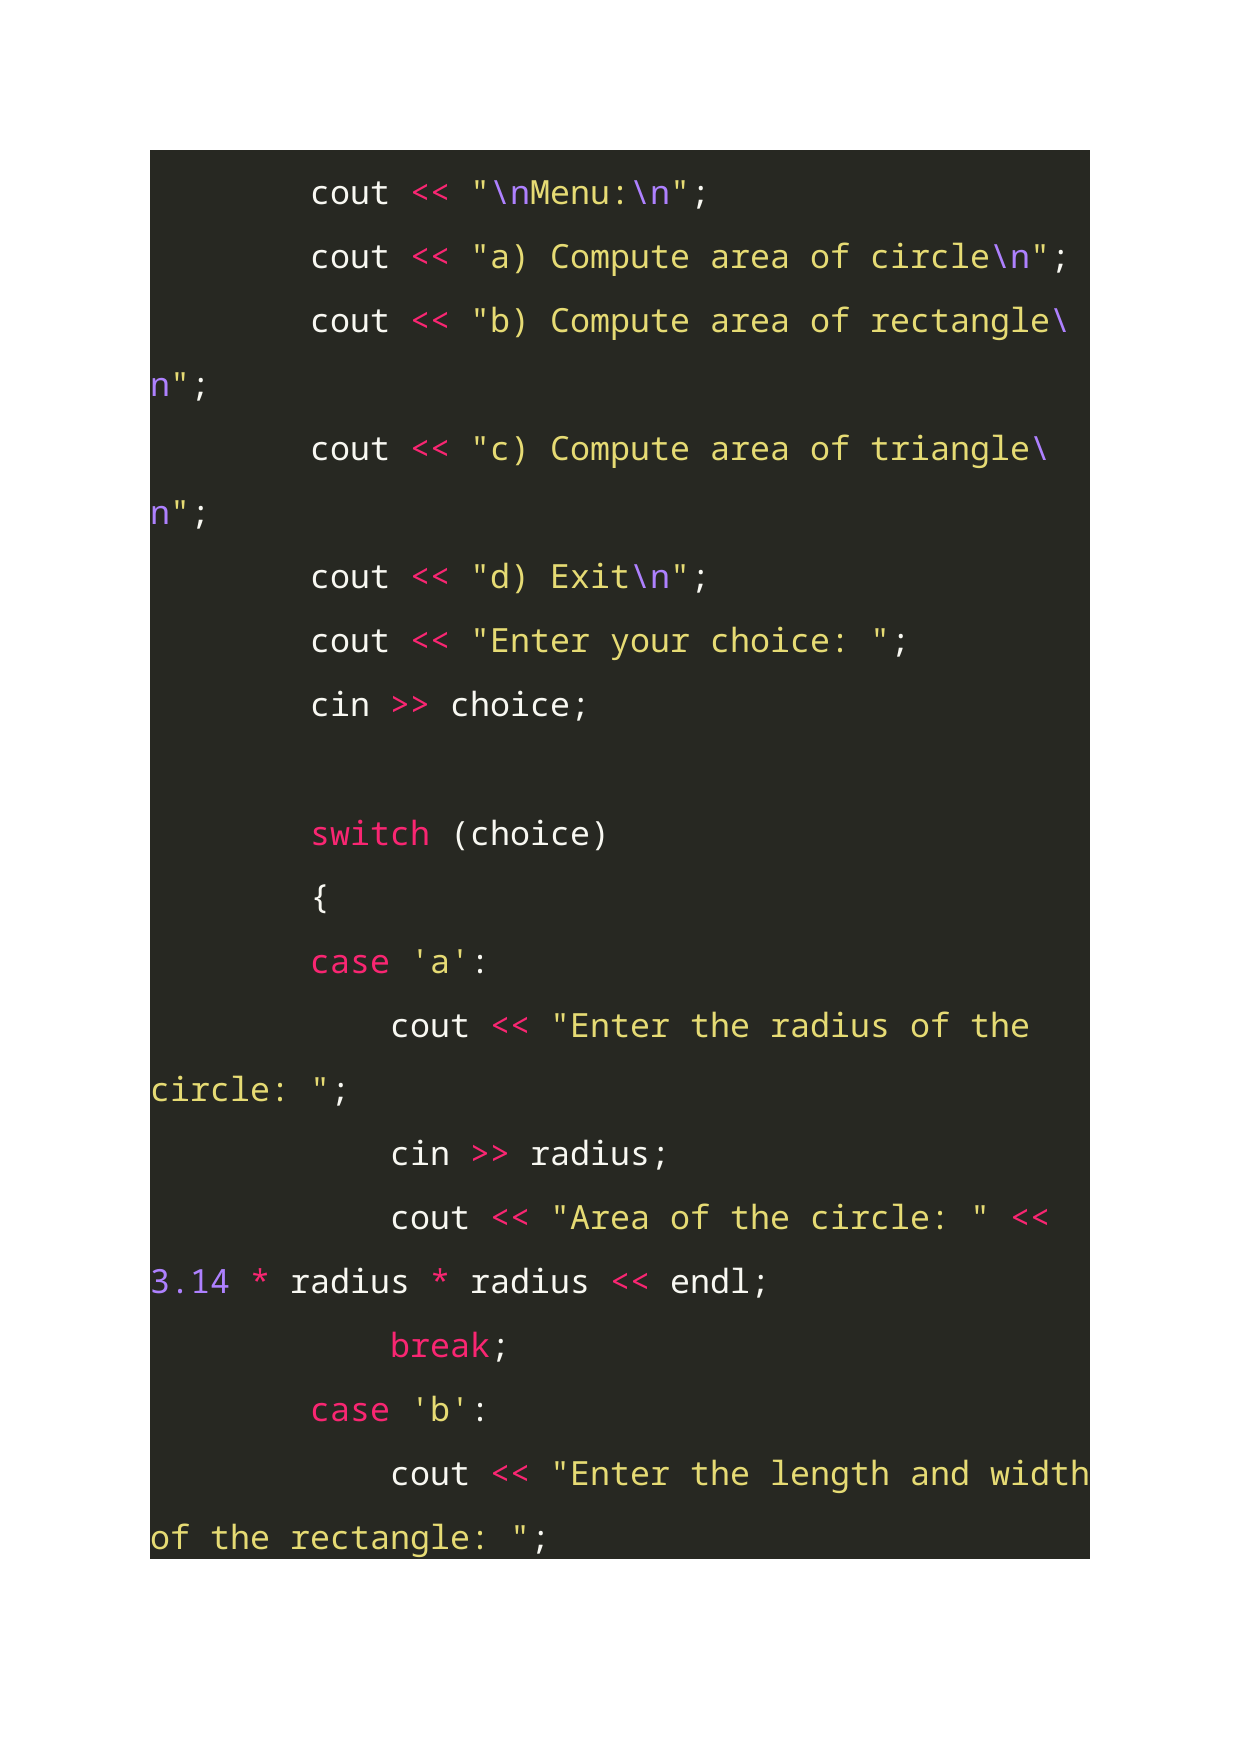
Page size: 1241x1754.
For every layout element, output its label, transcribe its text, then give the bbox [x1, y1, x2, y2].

text switch (choice) [150, 791, 1090, 855]
text cout << "Enter your choice: "; [150, 598, 1090, 662]
text cin >> choice; [150, 662, 1090, 727]
text { [150, 855, 1090, 919]
text cout << "\nMenu:\n"; [150, 150, 1090, 214]
text case 'b': [150, 1367, 1090, 1431]
text cout << "c) Compute area of triangle\n"; [150, 406, 1090, 534]
text cout << "Area of the circle: " << 3.14 * radius * radius << endl; [150, 1175, 1090, 1303]
text cout << "Enter the radius of the circle: "; [150, 983, 1090, 1111]
text cin >> radius; [150, 1111, 1090, 1175]
text cout << "b) Compute area of rectangle\n"; [150, 278, 1090, 406]
text case 'a': [150, 919, 1090, 983]
text break; [150, 1303, 1090, 1367]
text cout << "Enter the length and width of the rectangle: "; [150, 1431, 1090, 1559]
text cout << "d) Exit\n"; [150, 534, 1090, 598]
text cout << "a) Compute area of circle\n"; [150, 214, 1090, 278]
